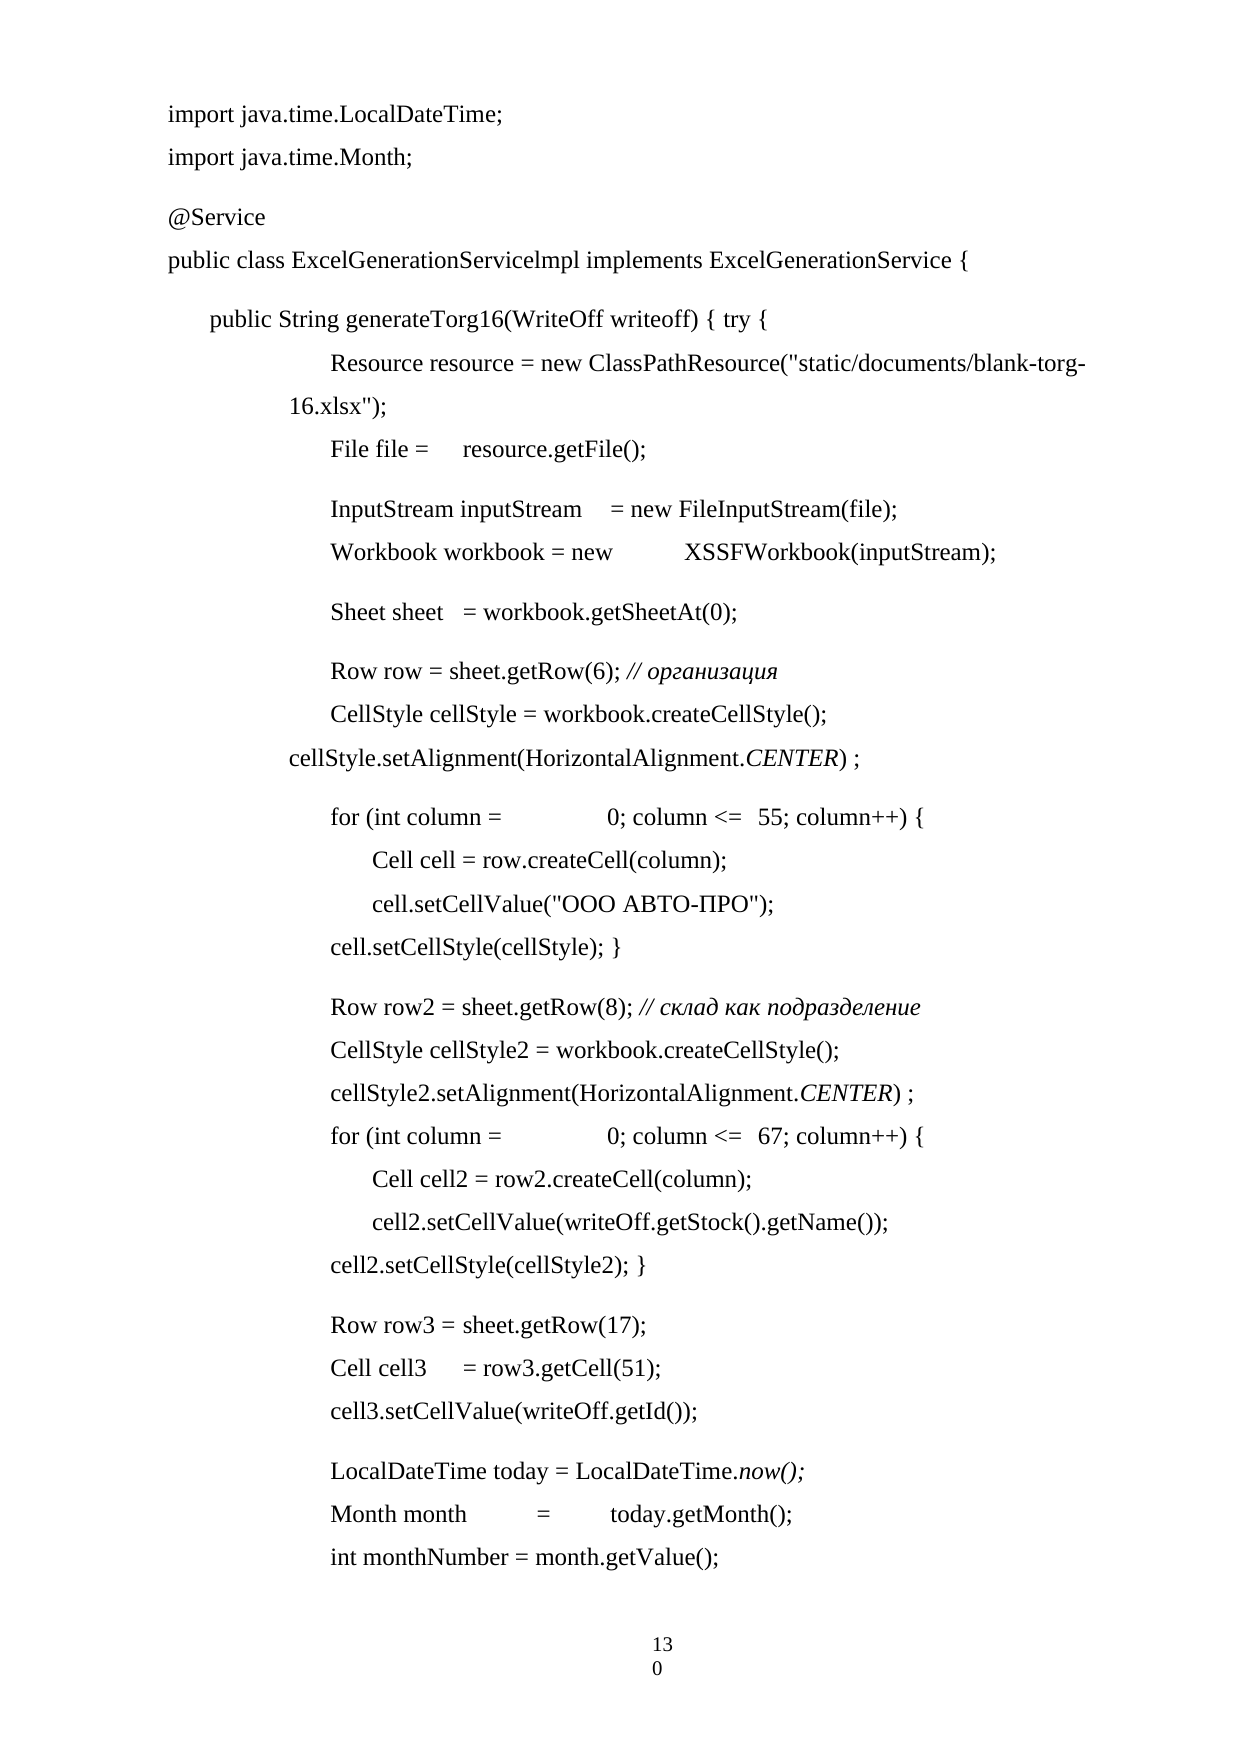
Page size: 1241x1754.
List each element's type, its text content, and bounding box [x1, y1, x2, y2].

text cell2.setCellValue(writeOff.getStock().getName()); [330, 1207, 1144, 1236]
text Workbook workbook = new XSSFWorkbook(inputStream); [288, 537, 1144, 566]
text Resource resource = new ClassPathResource("static/documents/blank-torg-16.xlsx"); [288, 348, 1144, 419]
text for (int column = 0; column <= 55; column++) { [288, 802, 1144, 831]
text for (int column = 0; column <= 67; column++) { [288, 1121, 1144, 1150]
text cell3.setCellValue(writeOff.getId()); [288, 1396, 1144, 1425]
text public class ExcelGenerationServicelmpl implements ExcelGenerationService { [168, 245, 1144, 273]
text Cell cell3 = row3.getCell(51); [288, 1353, 1144, 1382]
text cellStyle2.setAlignment(HorizontalAlignment.CENTER) ; [288, 1078, 1144, 1107]
text File file = resource.getFile(); [288, 434, 1144, 463]
text Cell cell = row.createCell(column); [330, 846, 1144, 874]
text public String generateTorg16(WriteOff writeoff) { try { [209, 304, 1144, 333]
text cell2.setCellStyle(cellStyle2); } [288, 1250, 1144, 1279]
text LocalDateTime today = LocalDateTime.now(); [288, 1456, 1144, 1485]
text cell.setCellValue("OOO АВТО-ПРО"); [330, 889, 1144, 917]
text cell.setCellStyle(cellStyle); } [288, 932, 1144, 961]
text Cell cell2 = row2.createCell(column); [330, 1164, 1144, 1193]
text Month month = today.getMonth(); [288, 1499, 1144, 1528]
text @Service [168, 202, 1144, 230]
text int monthNumber = month.getValue(); [288, 1542, 1144, 1571]
text InputStream inputStream = new FileInputStream(file); [288, 494, 1144, 522]
text import java.time.LocalDateTime; [168, 99, 1144, 127]
text CellStyle cellStyle = workbook.createCellStyle(); cellStyle.setAlignment(HorizontalAlignment.CENTER) ; [288, 699, 1144, 771]
text Sheet sheet = workbook.getSheetAt(0); [288, 597, 1144, 625]
text Row row3 = sheet.getRow(17); [288, 1310, 1144, 1339]
text import java.time.Month; [168, 142, 1144, 171]
text Row row2 = sheet.getRow(8); // склад как подразделение [288, 992, 1144, 1020]
text Row row = sheet.getRow(6); // организация [288, 656, 1144, 685]
text CellStyle cellStyle2 = workbook.createCellStyle(); [288, 1035, 1144, 1063]
